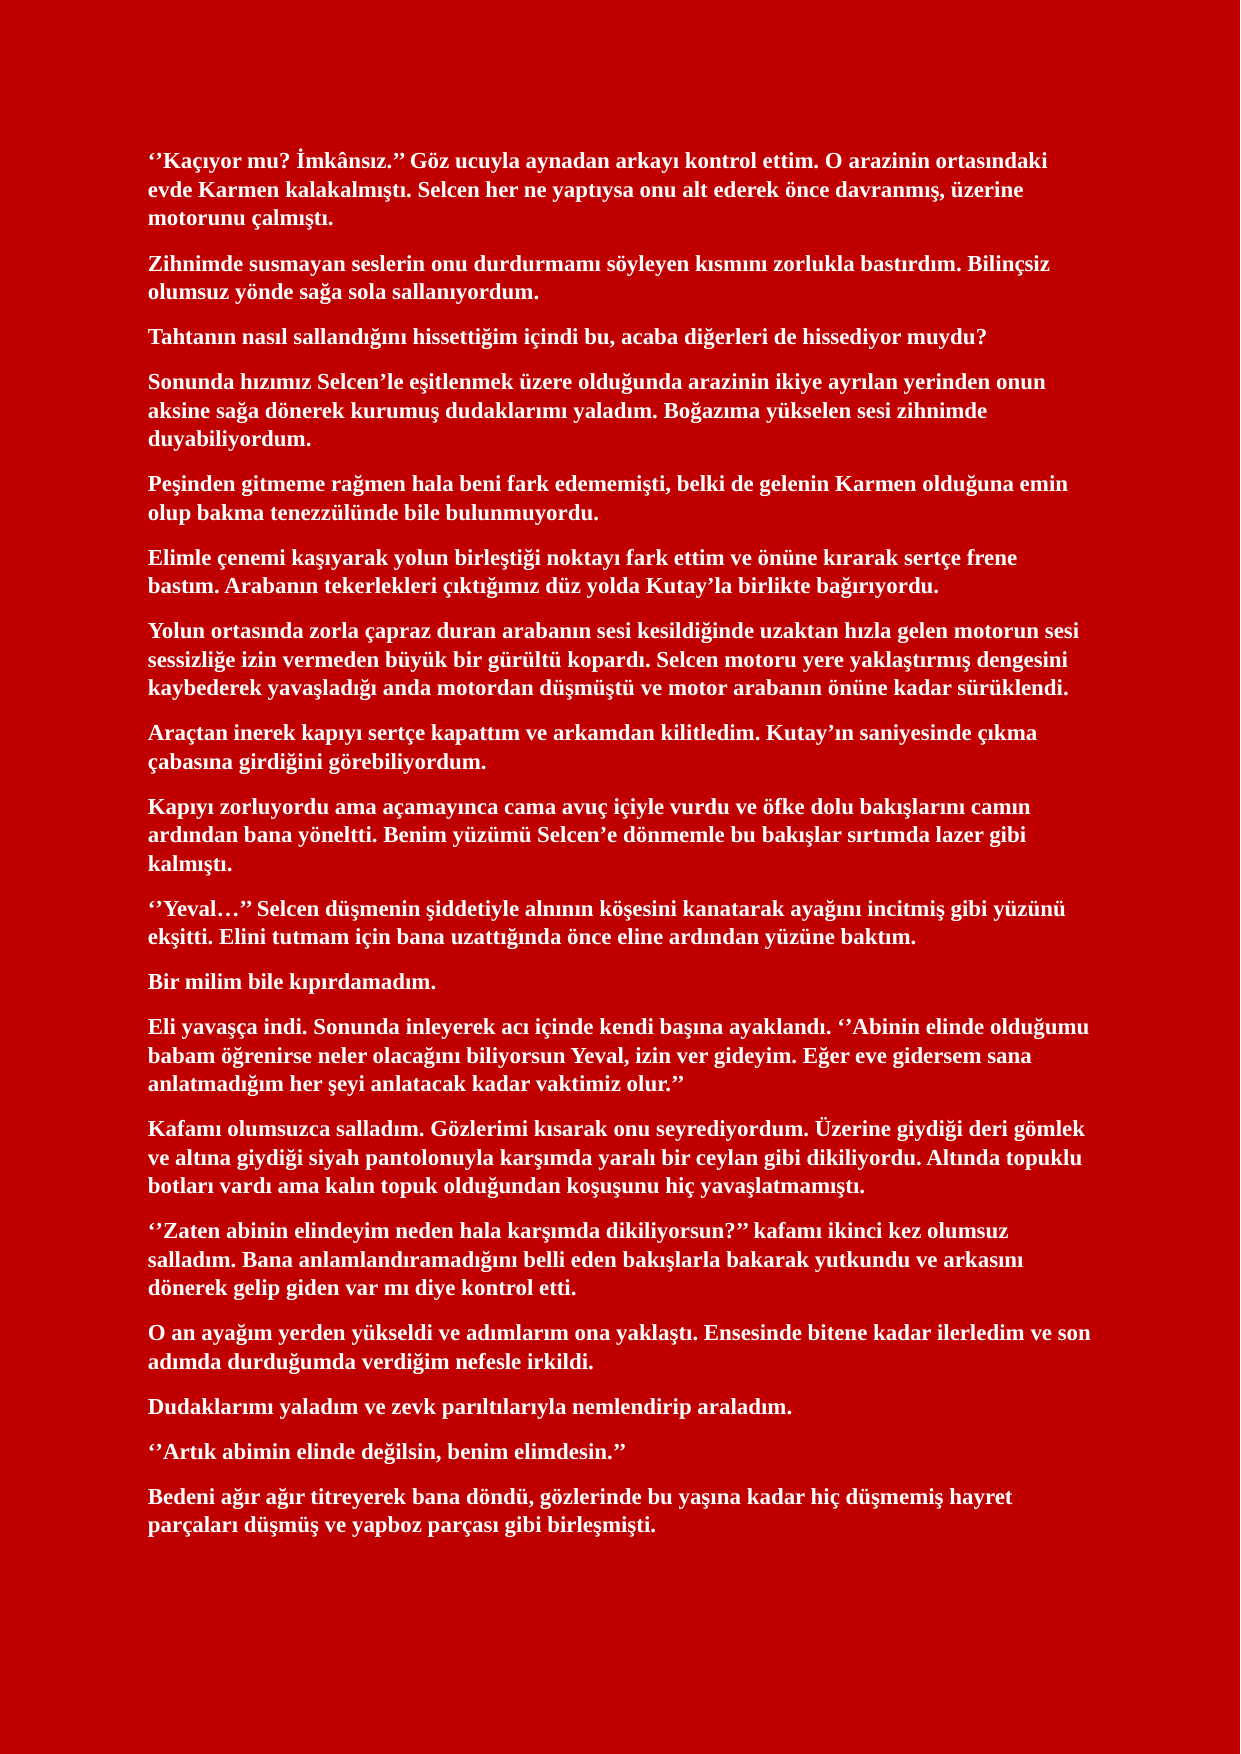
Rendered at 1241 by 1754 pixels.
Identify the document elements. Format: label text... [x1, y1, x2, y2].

text Dudaklarımı yaladım ve zevk parıltılarıyla nemlendirip araladım. [148, 1393, 1093, 1419]
text Eli yavaşça indi. Sonunda inleyerek acı içinde kendi başına ayaklandı. ‘’Abinin elinde olduğumu babam öğrenirse neler olacağını biliyorsun Yeval, izin ver gideyim. Eğer eve gidersem sana anlatmadığım her şeyi anlatacak kadar vaktimiz olur.’’ [148, 1013, 1093, 1097]
text Peşinden gitmeme rağmen hala beni fark edememişti, belki de gelenin Karmen olduğuna emin olup bakma tenezzülünde bile bulunmuyordu. [148, 470, 1093, 525]
text ‘’Kaçıyor mu? İmkânsız.’’ Göz ucuyla aynadan arkayı kontrol ettim. O arazinin ortasındaki evde Karmen kalakalmıştı. Selcen her ne yaptıysa onu alt ederek önce davranmış, üzerine motorunu çalmıştı. [148, 148, 1093, 231]
text Sonunda hızımız Selcen’le eşitlenmek üzere olduğunda arazinin ikiye ayrılan yerinden onun aksine sağa dönerek kurumuş dudaklarımı yaladım. Boğazıma yükselen sesi zihnimde duyabiliyordum. [148, 368, 1093, 451]
text ‘’Zaten abinin elindeyim neden hala karşımda dikiliyorsun?’’ kafamı ikinci kez olumsuz salladım. Bana anlamlandıramadığını belli eden bakışlarla bakarak yutkundu ve arkasını dönerek gelip giden var mı diye kontrol etti. [148, 1217, 1093, 1301]
text Araçtan inerek kapıyı sertçe kapattım ve arkamdan kilitledim. Kutay’ın saniyesinde çıkma çabasına girdiğini görebiliyordum. [148, 719, 1093, 774]
text ‘’Yeval…’’ Selcen düşmenin şiddetiyle alnının köşesini kanatarak ayağını incitmiş gibi yüzünü ekşitti. Elini tutmam için bana uzattığında önce eline ardından yüzüne baktım. [148, 895, 1093, 949]
text Tahtanın nasıl sallandığını hissettiğim içindi bu, acaba diğerleri de hissediyor muydu? [148, 323, 1093, 349]
text Kafamı olumsuzca salladım. Gözlerimi kısarak onu seyrediyordum. Üzerine giydiği deri gömlek ve altına giydiği siyah pantolonuyla karşımda yaralı bir ceylan gibi dikiliyordu. Altında topuklu botları vardı ama kalın topuk olduğundan koşuşunu hiç yavaşlatmamıştı. [148, 1115, 1093, 1199]
text O an ayağım yerden yükseldi ve adımlarım ona yaklaştı. Ensesinde bitene kadar ilerledim ve son adımda durduğumda verdiğim nefesle irkildi. [148, 1319, 1093, 1374]
text Kapıyı zorluyordu ama açamayınca cama avuç içiyle vurdu ve öfke dolu bakışlarını camın ardından bana yöneltti. Benim yüzümü Selcen’e dönmemle bu bakışlar sırtımda lazer gibi kalmıştı. [148, 793, 1093, 876]
text Elimle çenemi kaşıyarak yolun birleştiği noktayı fark ettim ve önüne kırarak sertçe frene bastım. Arabanın tekerlekleri çıktığımız düz yolda Kutay’la birlikte bağırıyordu. [148, 544, 1093, 598]
text Bir milim bile kıpırdamadım. [148, 968, 1093, 995]
text Zihnimde susmayan seslerin onu durdurmamı söyleyen kısmını zorlukla bastırdım. Bilinçsiz olumsuz yönde sağa sola sallanıyordum. [148, 249, 1093, 304]
text ‘’Artık abimin elinde değilsin, benim elimdesin.’’ [148, 1438, 1093, 1464]
text Yolun ortasında zorla çapraz duran arabanın sesi kesildiğinde uzaktan hızla gelen motorun sesi sessizliğe izin vermeden büyük bir gürültü kopardı. Selcen motoru yere yaklaştırmış dengesini kaybederek yavaşladığı anda motordan düşmüştü ve motor arabanın önüne kadar sürüklendi. [148, 617, 1093, 701]
text Bedeni ağır ağır titreyerek bana döndü, gözlerinde bu yaşına kadar hiç düşmemiş hayret parçaları düşmüş ve yapboz parçası gibi birleşmişti. [148, 1483, 1093, 1538]
